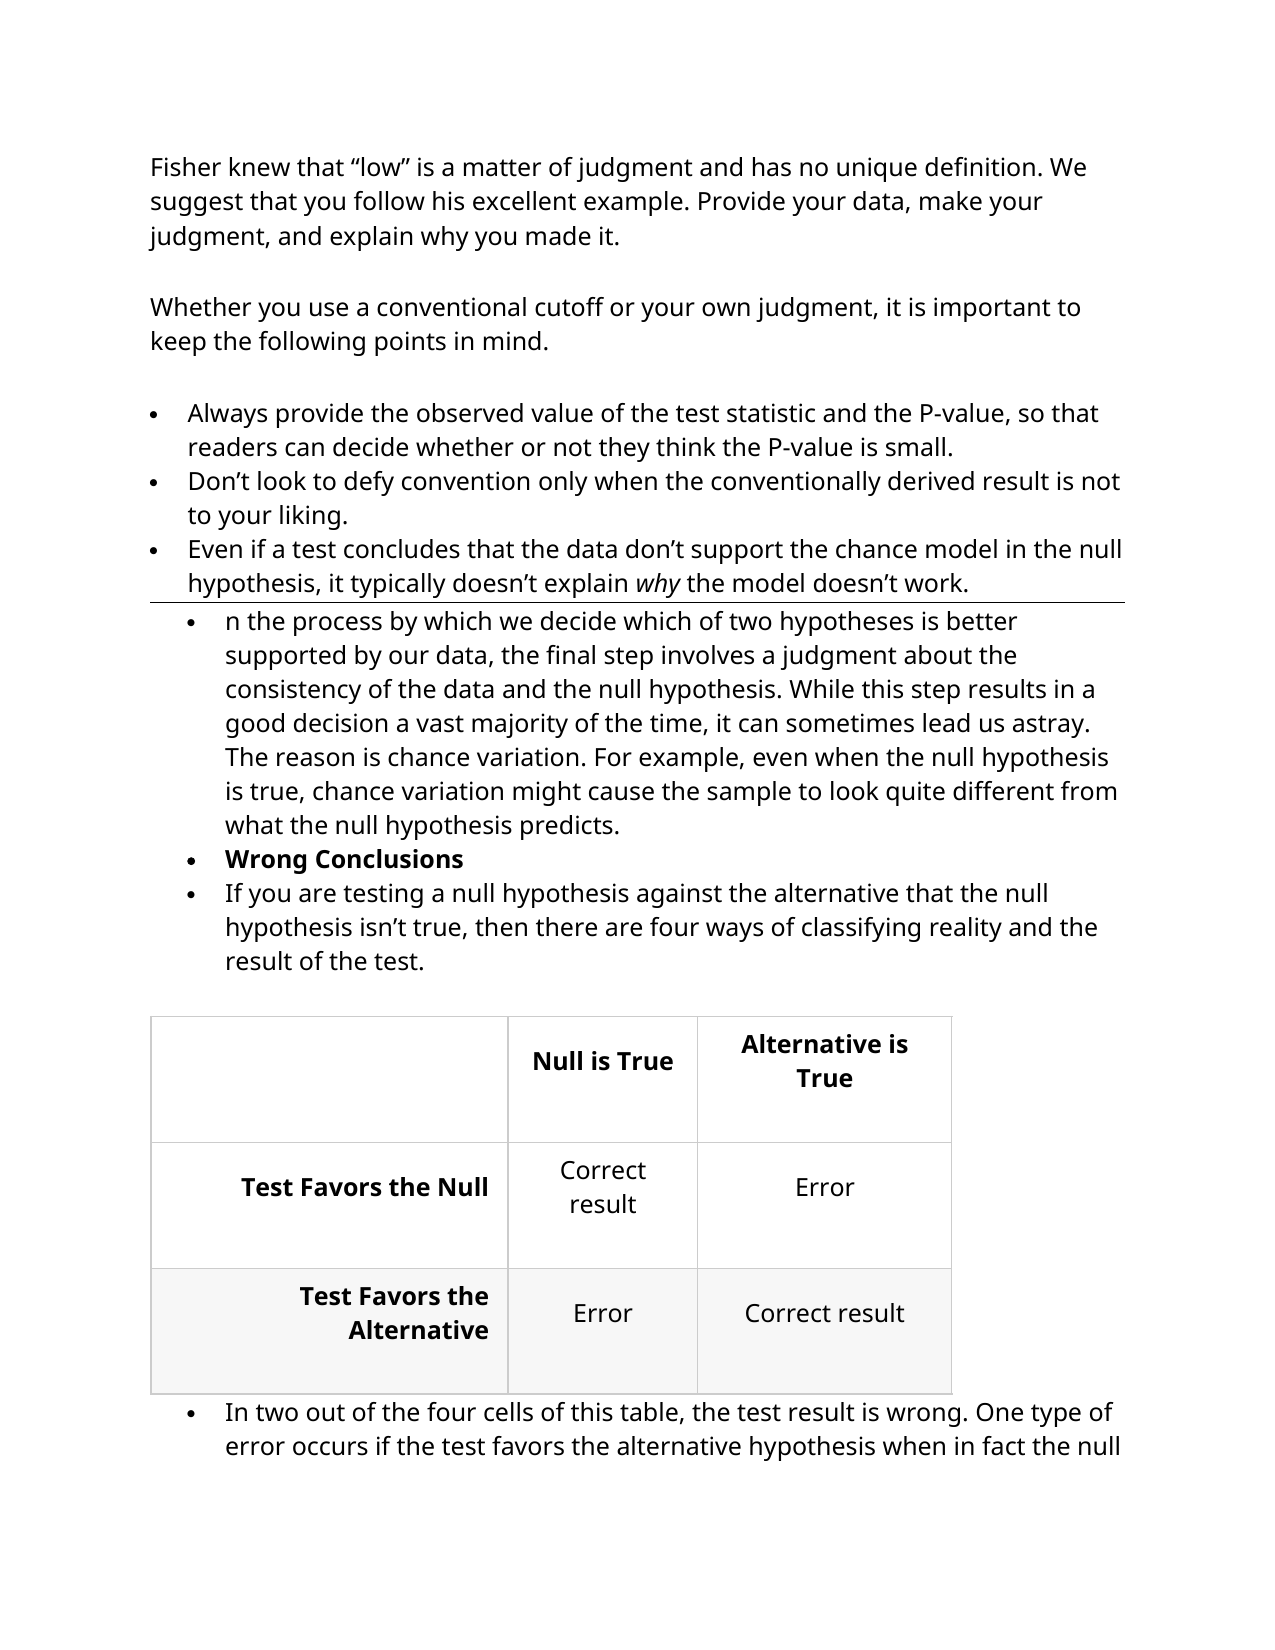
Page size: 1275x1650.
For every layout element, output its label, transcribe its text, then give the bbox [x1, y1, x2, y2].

table_header Null is True [509, 1017, 697, 1141]
list Always provide the observed value of the test statistic and the P-value, so that readers can decide whether or not they think the P-value is small. [150, 395, 1125, 463]
table_cell Correct result [509, 1143, 697, 1267]
list Wrong Conclusions [187, 842, 1125, 876]
table_cell Error [509, 1269, 697, 1393]
list Don’t look to defy convention only when the conventionally derived result is not to your liking. [150, 463, 1125, 532]
table_cell Error [698, 1143, 951, 1267]
table_header [152, 1017, 507, 1141]
table_cell Test Favors the Null [152, 1143, 507, 1267]
list If you are testing a null hypothesis against the alternative that the null hypothesis isn’t true, then there are four ways of classifying reality and the result of the test. [187, 876, 1125, 978]
list Even if a test concludes that the data don’t support the chance model in the null hypothesis, it typically doesn’t explain why the model doesn’t work. [150, 532, 1125, 602]
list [187, 1395, 1125, 1463]
table_header Alternative is True [698, 1017, 951, 1141]
list n the process by which we decide which of two hypotheses is better supported by our data, the final step involves a judgment about the consistency of the data and the null hypothesis. While this step results in a good decision a vast majority of the time, it can sometimes lead us astray. The reason is chance variation. For example, even when the null hypothesis is true, chance variation might cause the sample to look quite different from what the null hypothesis predicts. [187, 603, 1125, 842]
table_cell Test Favors the Alternative [152, 1269, 507, 1393]
text Fisher knew that “low” is a matter of judgment and has no unique definition. We suggest that you follow his excellent example. Provide your data, make your judgment, and explain why you made it. [150, 150, 1125, 252]
table_cell Correct result [698, 1269, 951, 1393]
text Whether you use a conventional cutoff or your own judgment, it is important to keep the following points in mind. [150, 290, 1125, 358]
